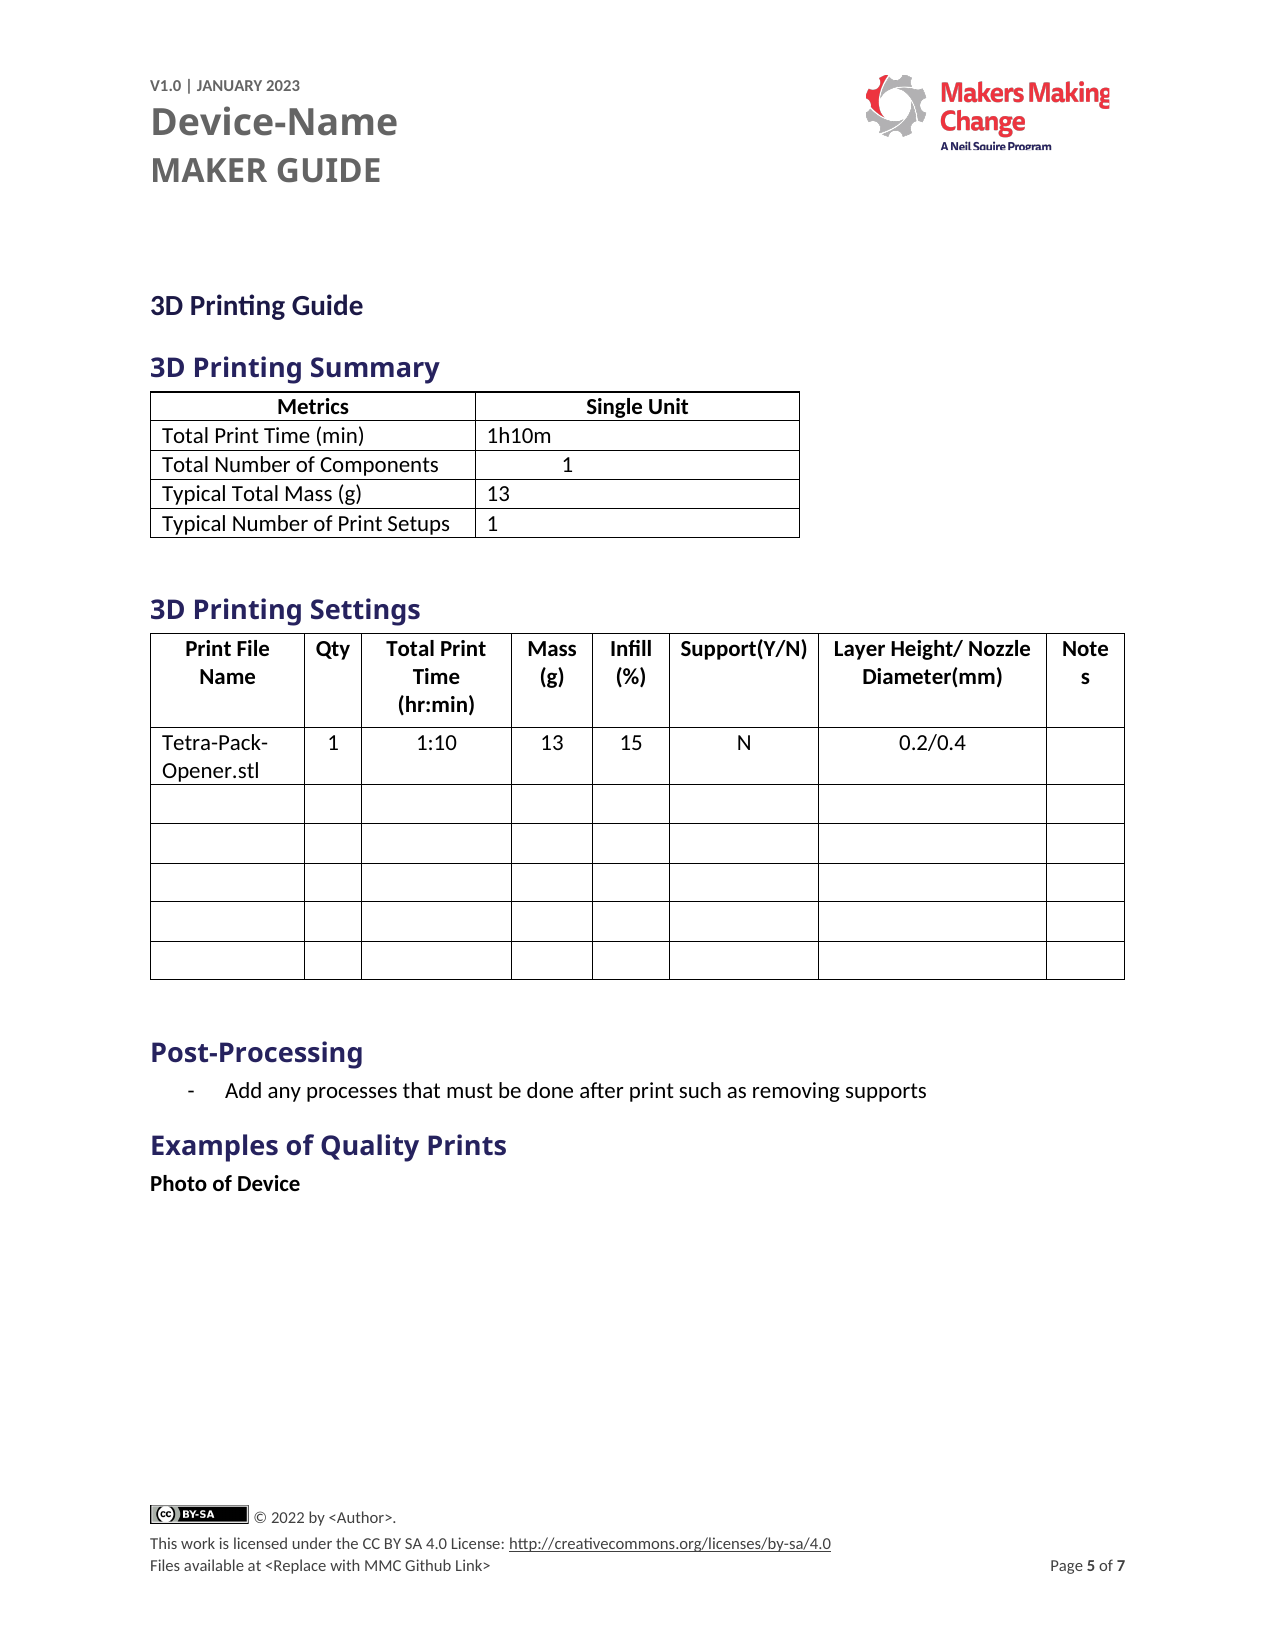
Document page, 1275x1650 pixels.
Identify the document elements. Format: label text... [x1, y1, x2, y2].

table_cell [1047, 942, 1124, 979]
table_cell 1 [476, 509, 799, 537]
table_cell [512, 942, 592, 979]
table_cell [305, 824, 361, 863]
table_header Notes [1047, 634, 1124, 727]
table_cell 1:10 [362, 728, 511, 784]
picture [150, 1505, 249, 1524]
table_cell [151, 785, 304, 823]
table_cell [151, 902, 304, 941]
table_cell [362, 824, 511, 863]
table_cell [819, 942, 1046, 979]
table_header Single Unit [476, 393, 799, 420]
table_cell Typical Number of Print Setups [151, 509, 475, 537]
table_cell [819, 824, 1046, 863]
table_cell [593, 864, 669, 901]
subtitle Post-Processing [150, 1033, 1125, 1070]
table_cell [593, 785, 669, 823]
table_header Layer Height/ Nozzle Diameter(mm) [819, 634, 1046, 727]
subtitle Examples of Quality Prints [150, 1127, 1125, 1164]
table_cell [819, 902, 1046, 941]
table_cell Total Number of Components [151, 451, 475, 478]
table_cell [305, 864, 361, 901]
table_cell [670, 902, 818, 941]
table_cell [1047, 864, 1124, 901]
table_cell [362, 902, 511, 941]
table_cell [305, 902, 361, 941]
table_cell Total Print Time (min) [151, 421, 475, 449]
table_cell Tetra-Pack-Opener.stl [151, 728, 304, 784]
table_cell [593, 902, 669, 941]
table_cell [512, 864, 592, 901]
table_cell [512, 824, 592, 863]
table_cell [1047, 785, 1124, 823]
table_cell 1 [476, 451, 799, 478]
table_cell Typical Total Mass (g) [151, 480, 475, 508]
table_cell 15 [593, 728, 669, 784]
table_cell [305, 942, 361, 979]
picture [865, 75, 1110, 151]
table_cell [1047, 824, 1124, 863]
table_cell N [670, 728, 818, 784]
table_header Support(Y/N) [670, 634, 818, 727]
table_cell 13 [476, 480, 799, 508]
table_cell [512, 785, 592, 823]
text Photo of Device [150, 1169, 1125, 1197]
subtitle 3D Printing Guide [150, 287, 1125, 323]
table_cell [512, 902, 592, 941]
table_header Qty [305, 634, 361, 727]
table_cell [670, 942, 818, 979]
table_cell 0.2/0.4 [819, 728, 1046, 784]
table_cell [305, 785, 361, 823]
table_cell [151, 942, 304, 979]
table_cell [670, 785, 818, 823]
table_header Mass (g) [512, 634, 592, 727]
table_cell [670, 864, 818, 901]
table_cell [1047, 728, 1124, 784]
table_header Metrics [151, 393, 475, 420]
table_header Infill (%) [593, 634, 669, 727]
table_cell [362, 942, 511, 979]
table_cell 13 [512, 728, 592, 784]
table_cell [151, 864, 304, 901]
table_cell [819, 785, 1046, 823]
table_cell 1 [305, 728, 361, 784]
table_cell [362, 785, 511, 823]
table_cell 1h10m [476, 421, 799, 449]
list Add any processes that must be done after print such as removing supports [187, 1076, 1125, 1104]
table_cell [819, 864, 1046, 901]
table_cell [151, 824, 304, 863]
table_cell [362, 864, 511, 901]
table_header Print File Name [151, 634, 304, 727]
table_cell [593, 824, 669, 863]
table_cell [670, 824, 818, 863]
subtitle 3D Printing Settings [150, 591, 1125, 628]
table_cell [1047, 902, 1124, 941]
subtitle 3D Printing Summary [150, 349, 1125, 386]
table_header Total Print Time (hr:min) [362, 634, 511, 727]
table_cell [593, 942, 669, 979]
